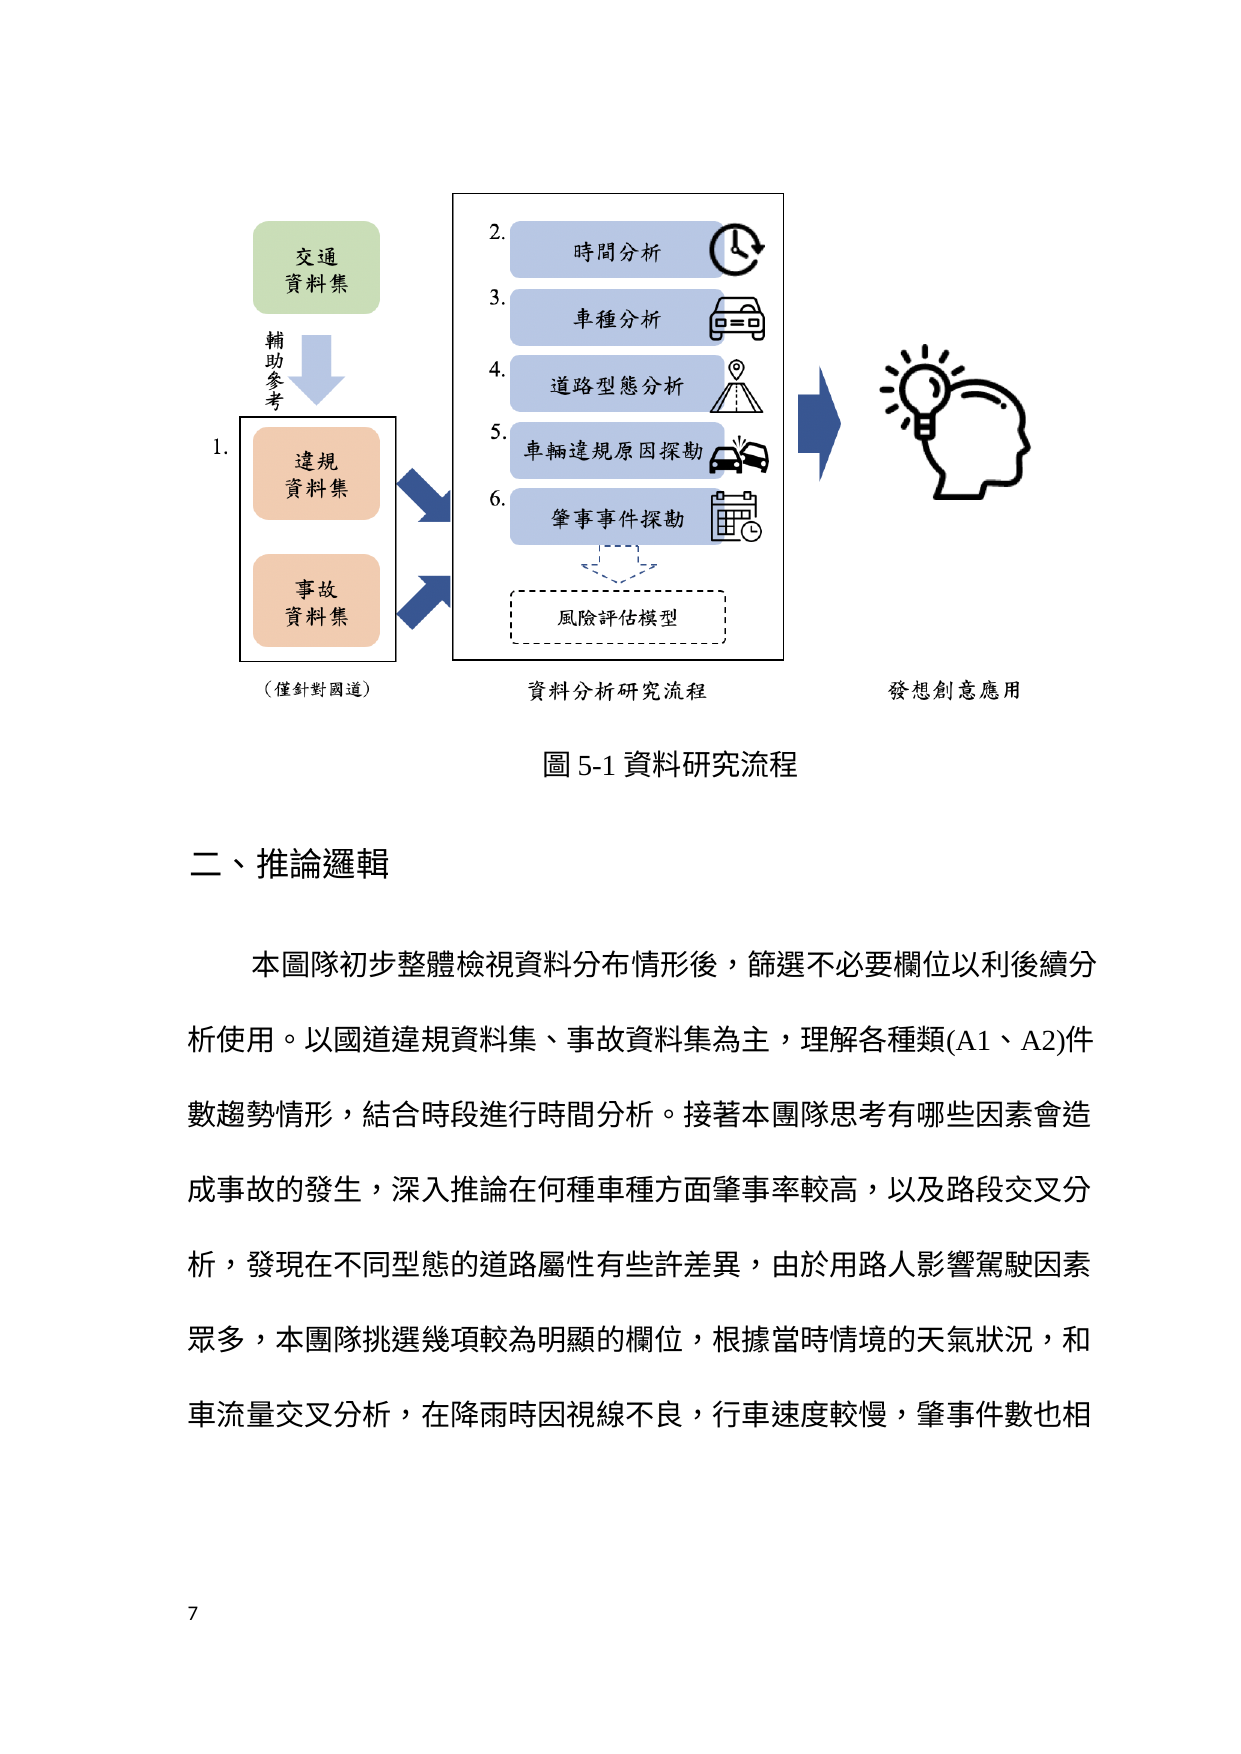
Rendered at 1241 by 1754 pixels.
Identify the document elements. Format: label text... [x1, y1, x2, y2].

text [187, 925, 1103, 1450]
picture [188, 164, 1055, 722]
text 二、推論邏輯 [172, 825, 1053, 900]
